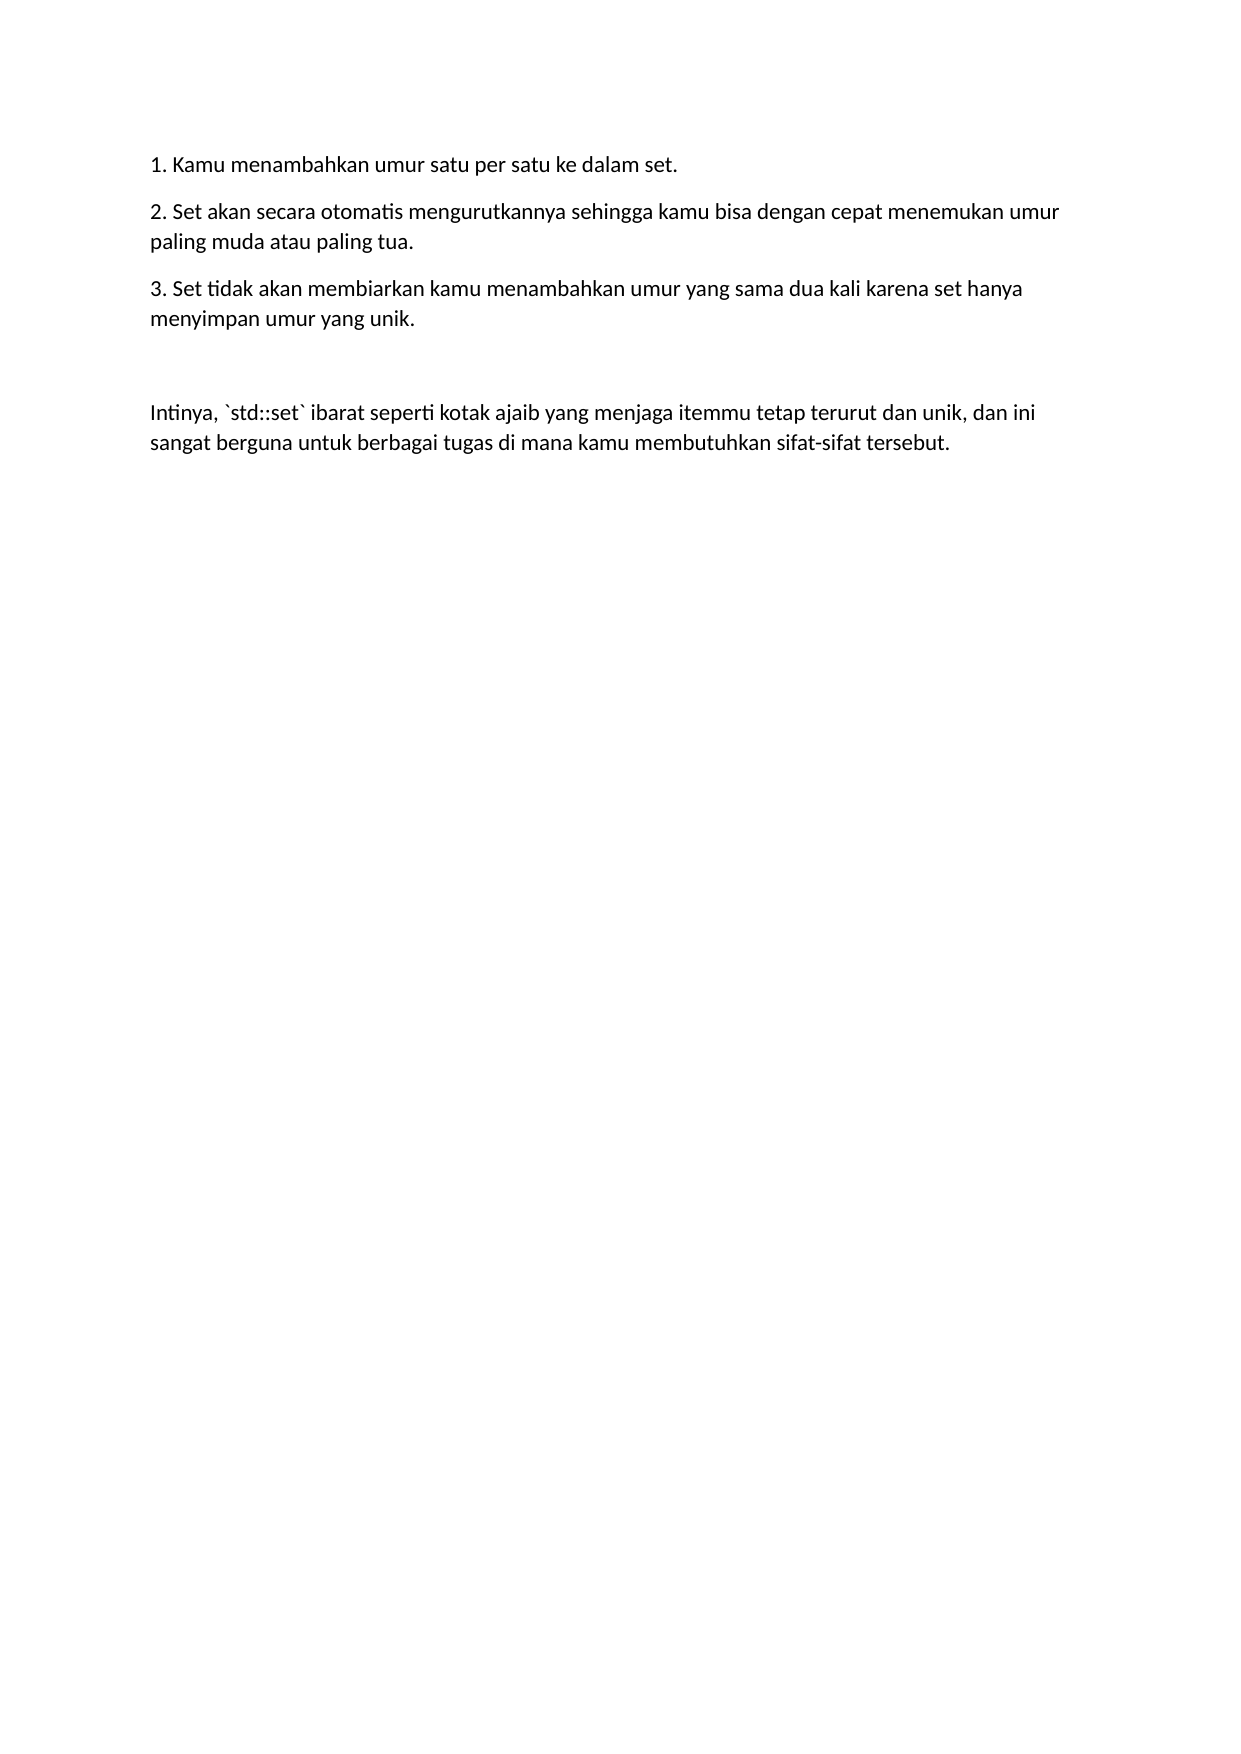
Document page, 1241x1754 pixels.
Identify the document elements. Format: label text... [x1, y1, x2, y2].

text Intinya, `std::set` ibarat seperti kotak ajaib yang menjaga itemmu tetap terurut dan unik, dan ini sangat berguna untuk berbagai tugas di mana kamu membutuhkan sifat-sifat tersebut. [150, 398, 1090, 456]
text 3. Set tidak akan membiarkan kamu menambahkan umur yang sama dua kali karena set hanya menyimpan umur yang unik. [150, 274, 1090, 332]
text 1. Kamu menambahkan umur satu per satu ke dalam set. [150, 150, 1090, 178]
text 2. Set akan secara otomatis mengurutkannya sehingga kamu bisa dengan cepat menemukan umur paling muda atau paling tua. [150, 197, 1090, 255]
